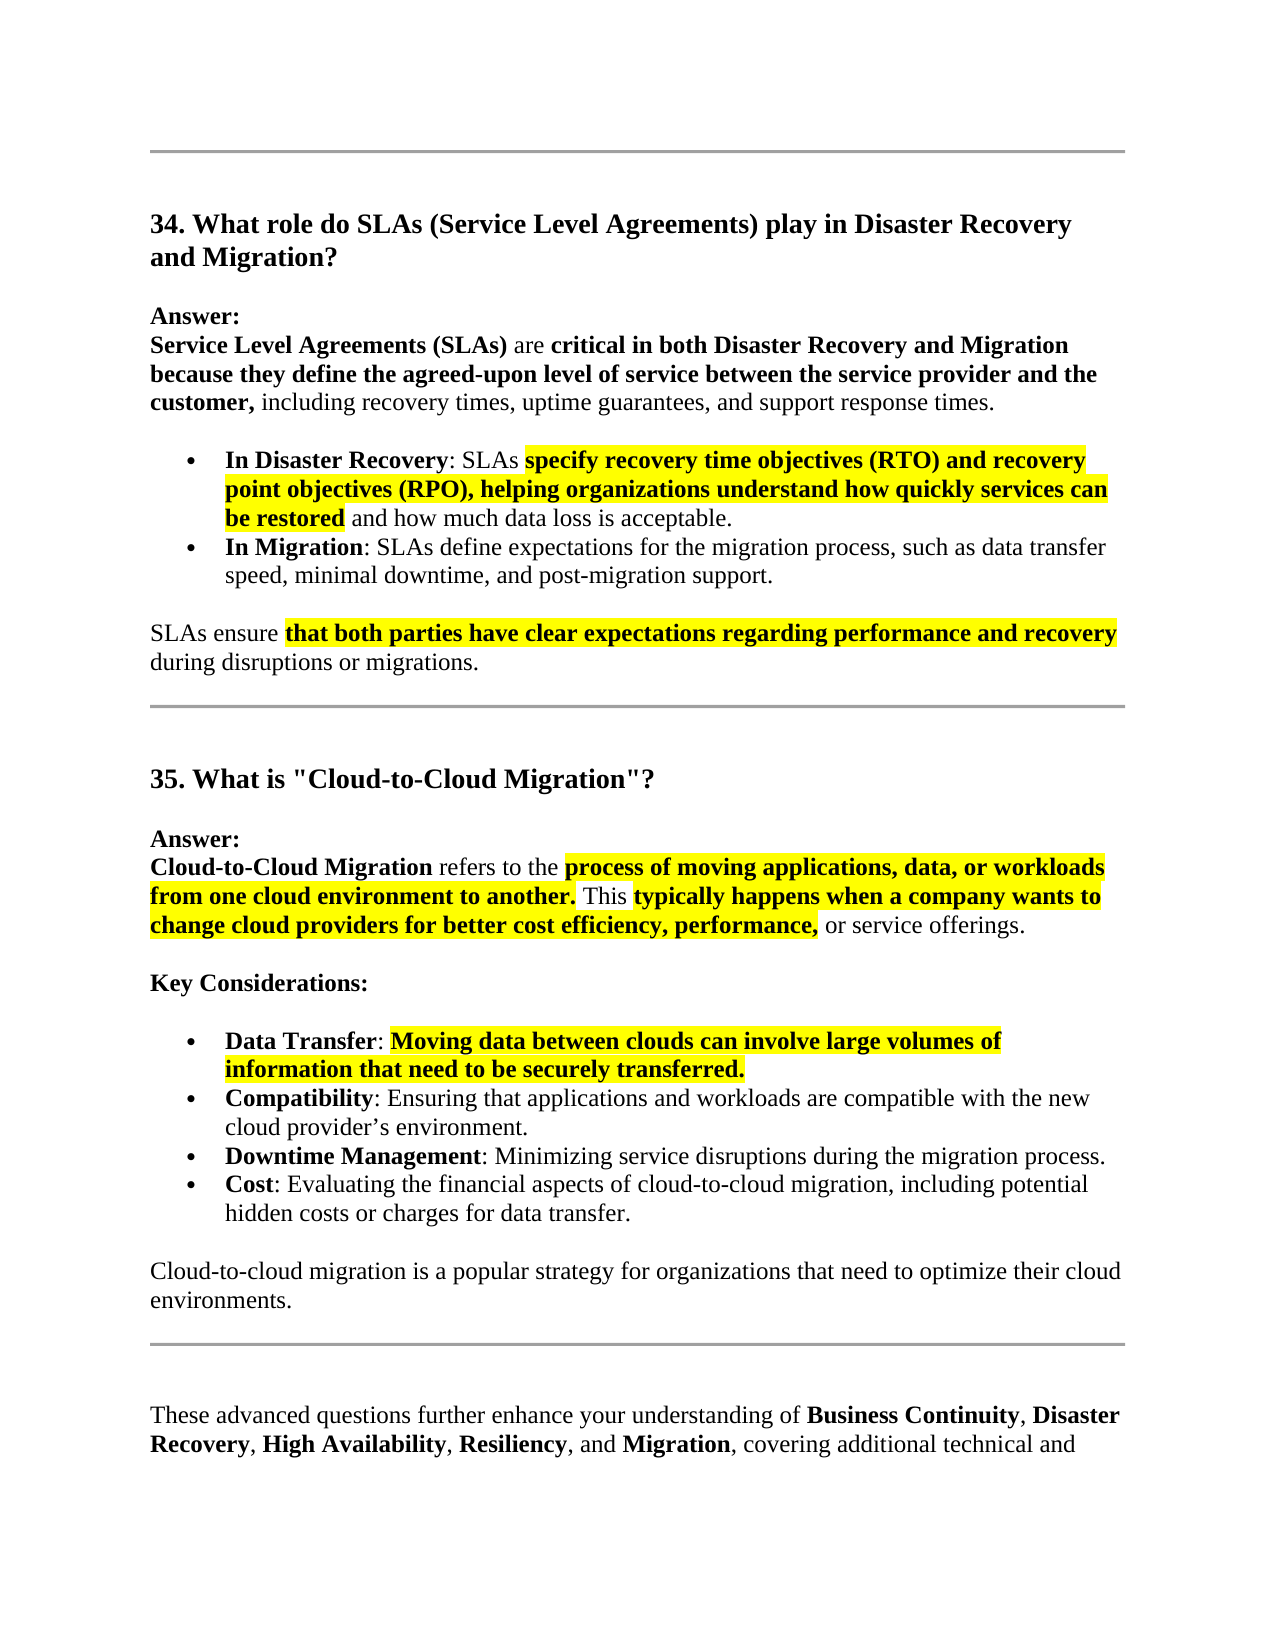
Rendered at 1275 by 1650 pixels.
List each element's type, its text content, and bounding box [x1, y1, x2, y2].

text Cloud-to-cloud migration is a popular strategy for organizations that need to optimize their cloud environments. [150, 1256, 1125, 1314]
text 35. What is "Cloud-to-Cloud Migration"? [150, 762, 1125, 794]
list Compatibility: Ensuring that applications and workloads are compatible with the new cloud provider’s environment. [187, 1083, 1125, 1141]
list Data Transfer: Moving data between clouds can involve large volumes of information that need to be securely transferred. [187, 1026, 465, 1083]
list In Migration: SLAs define expectations for the migration process, such as data transfer speed, minimal downtime, and post-migration support. [187, 532, 1125, 589]
list Data Transfer: Moving data between clouds can involve large volumes of information that need to be securely transferred. [466, 1026, 1125, 1083]
list In Disaster Recovery: SLAs specify recovery time objectives (RTO) and recovery point objectives (RPO), helping organizations understand how quickly services can be restored and how much data loss is acceptable. [345, 445, 1125, 532]
text Answer: Cloud-to-Cloud Migration refers to the process of moving applications, data, or workloads from one cloud environment to another. This typically happens when a company wants to change cloud providers for better cost efficiency, performance, or service offerings. [150, 824, 1125, 939]
text Key Considerations: [150, 968, 1125, 997]
list Downtime Management: Minimizing service disruptions during the migration process. [187, 1141, 1125, 1169]
text 34. What role do SLAs (Service Level Agreements) play in Disaster Recovery and Migration? [150, 207, 1125, 272]
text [150, 1400, 1125, 1457]
text SLAs ensure that both parties have clear expectations regarding performance and recovery during disruptions or migrations. [150, 618, 1125, 676]
list Cost: Evaluating the financial aspects of cloud-to-cloud migration, including potential hidden costs or charges for data transfer. [187, 1169, 1125, 1227]
text Answer: Service Level Agreements (SLAs) are critical in both Disaster Recovery and Migration because they define the agreed-upon level of service between the service provider and the customer, including recovery times, uptime guarantees, and support response times. [150, 301, 1125, 416]
list In Disaster Recovery: SLAs specify recovery time objectives (RTO) and recovery point objectives (RPO), helping organizations understand how quickly services can be restored and how much data loss is acceptable. [187, 445, 525, 532]
